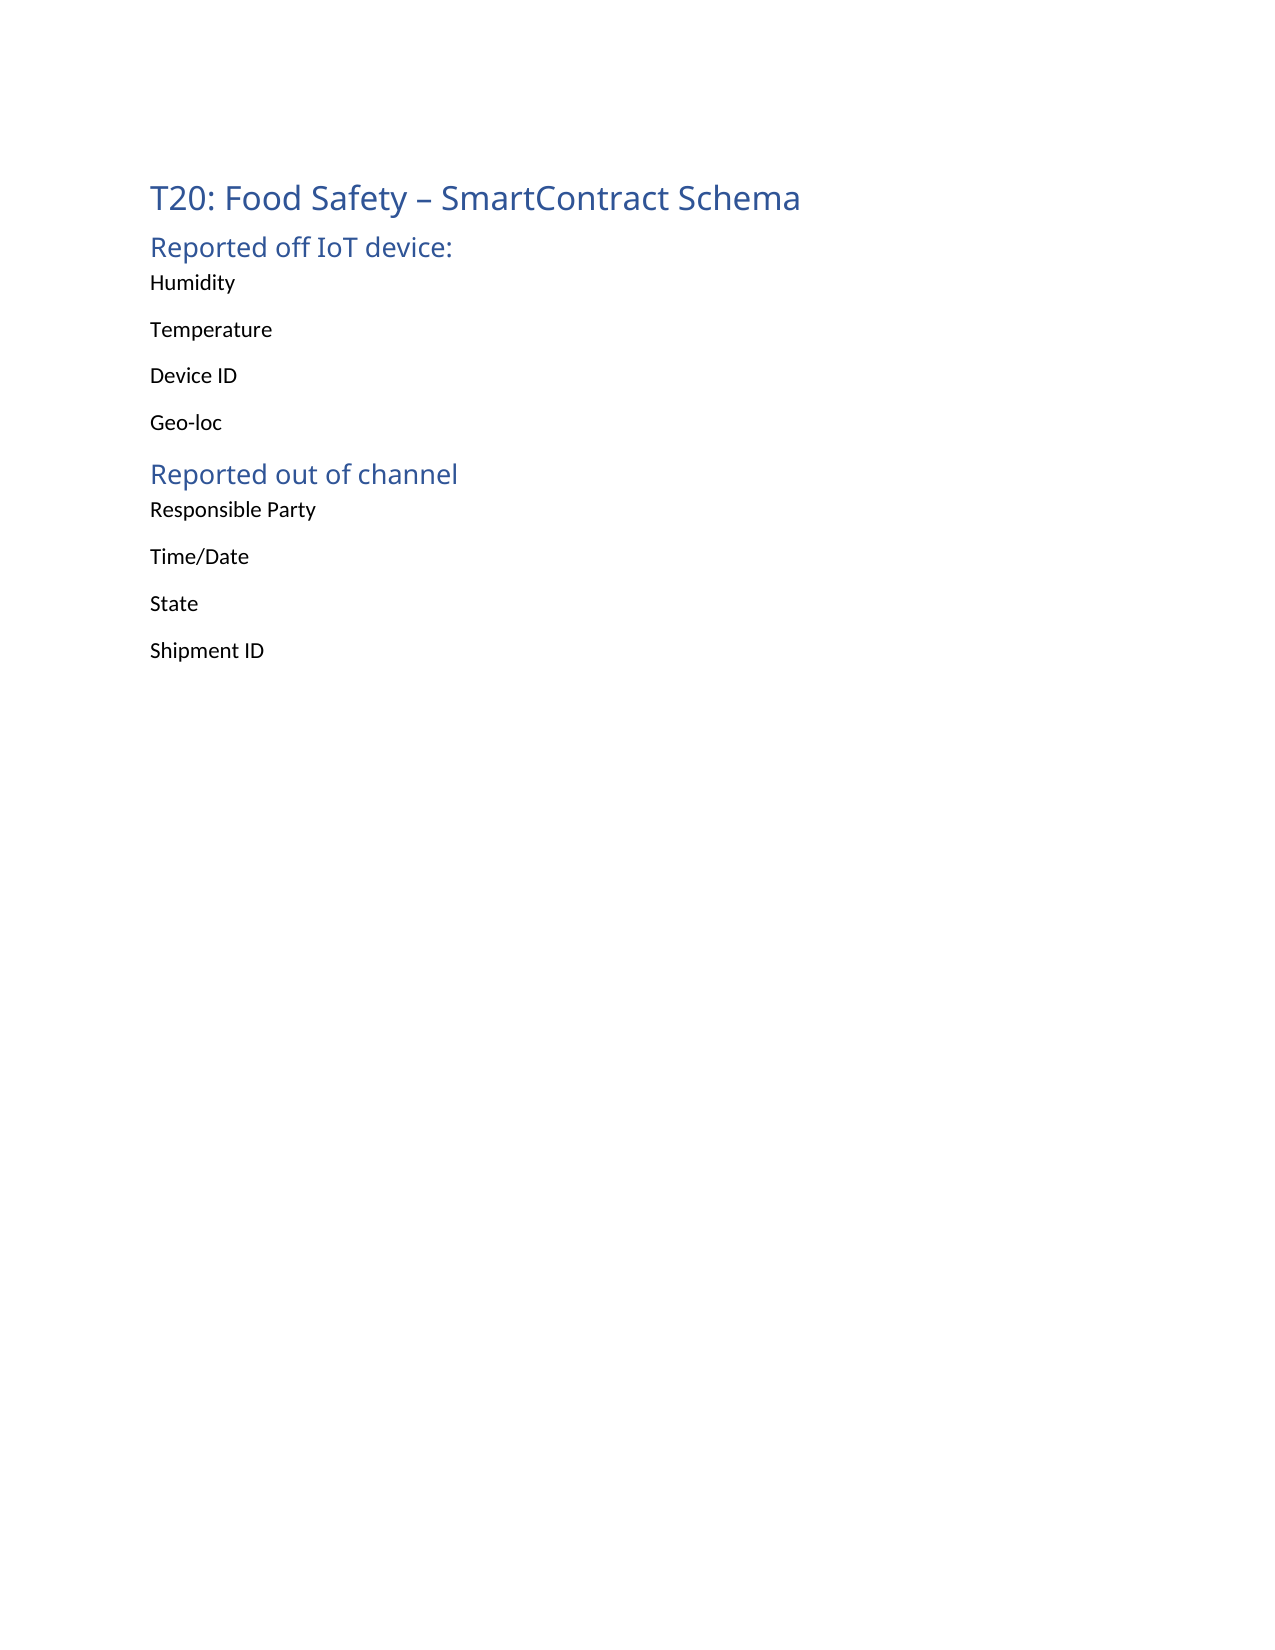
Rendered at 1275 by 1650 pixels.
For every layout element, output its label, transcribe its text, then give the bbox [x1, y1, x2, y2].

text Responsible Party [150, 495, 1125, 523]
subtitle Reported off IoT device: [150, 228, 1125, 265]
subtitle T20: Food Safety – SmartContract Schema [150, 175, 1125, 220]
text Geo-loc [150, 408, 1125, 437]
text Temperature [150, 315, 1125, 343]
text Time/Date [150, 542, 1125, 570]
text Device ID [150, 362, 1125, 390]
text Shipment ID [150, 636, 1125, 664]
text Humidity [150, 268, 1125, 296]
text State [150, 589, 1125, 617]
subtitle Reported out of channel [150, 455, 1125, 492]
